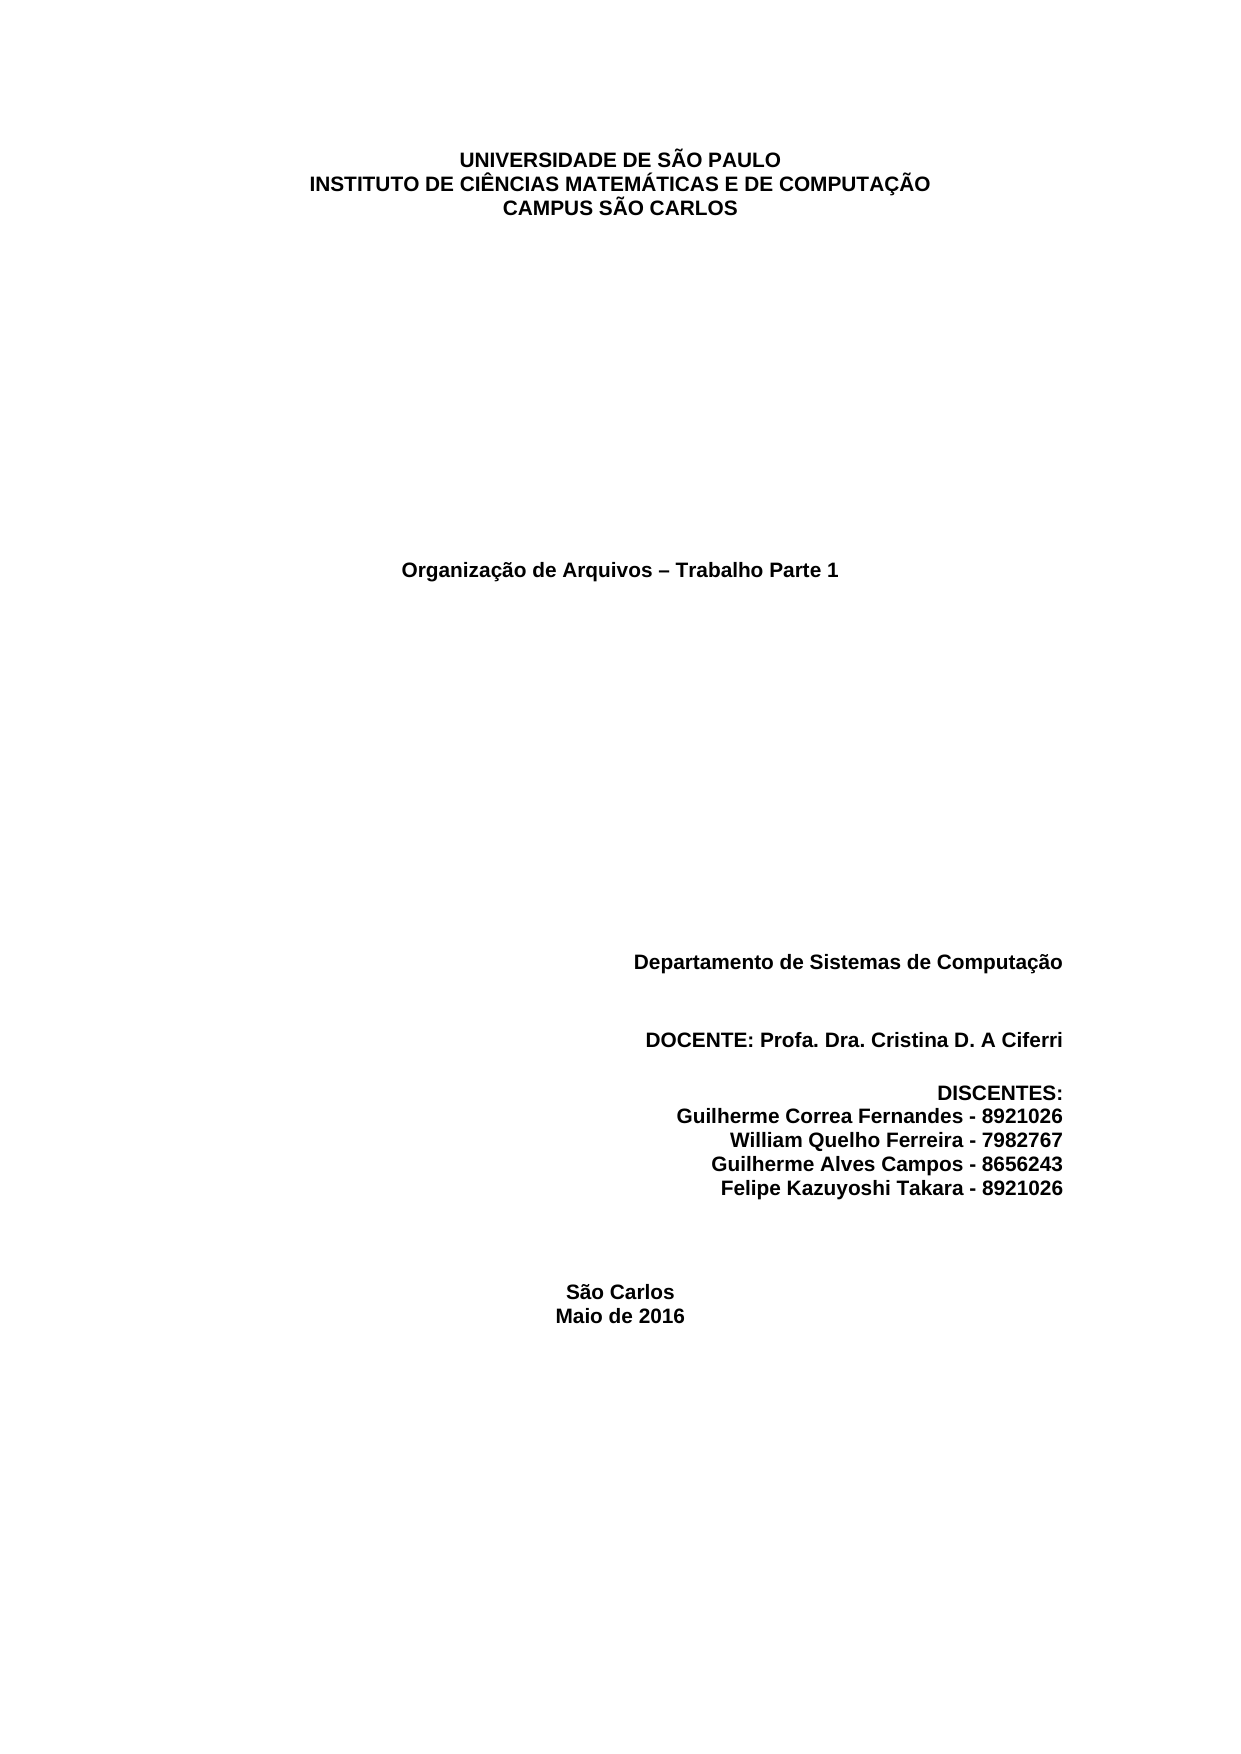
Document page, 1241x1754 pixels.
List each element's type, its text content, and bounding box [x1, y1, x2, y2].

text Guilherme Alves Campos - 8656243 Felipe Kazuyoshi Takara - 8921026 [177, 1152, 1063, 1255]
text William Quelho Ferreira - 7982767 [177, 1128, 1063, 1152]
text Departamento de Sistemas de Computação [177, 950, 1063, 974]
text São Carlos [177, 1280, 1063, 1304]
text INSTITUTO DE CIÊNCIAS MATEMÁTICAS E DE COMPUTAÇÃO [177, 172, 1063, 196]
text DISCENTES: [177, 1080, 1063, 1104]
text UNIVERSIDADE DE SÃO PAULO [177, 148, 1063, 172]
text DOCENTE: Profa. Dra. Cristina D. A Ciferri [177, 1028, 1063, 1052]
text Organização de Arquivos – Trabalho Parte 1 [177, 558, 1063, 582]
text Guilherme Correa Fernandes - 8921026 [177, 1104, 1063, 1128]
text Maio de 2016 [177, 1304, 1063, 1328]
text CAMPUS SÃO CARLOS [177, 196, 1063, 219]
